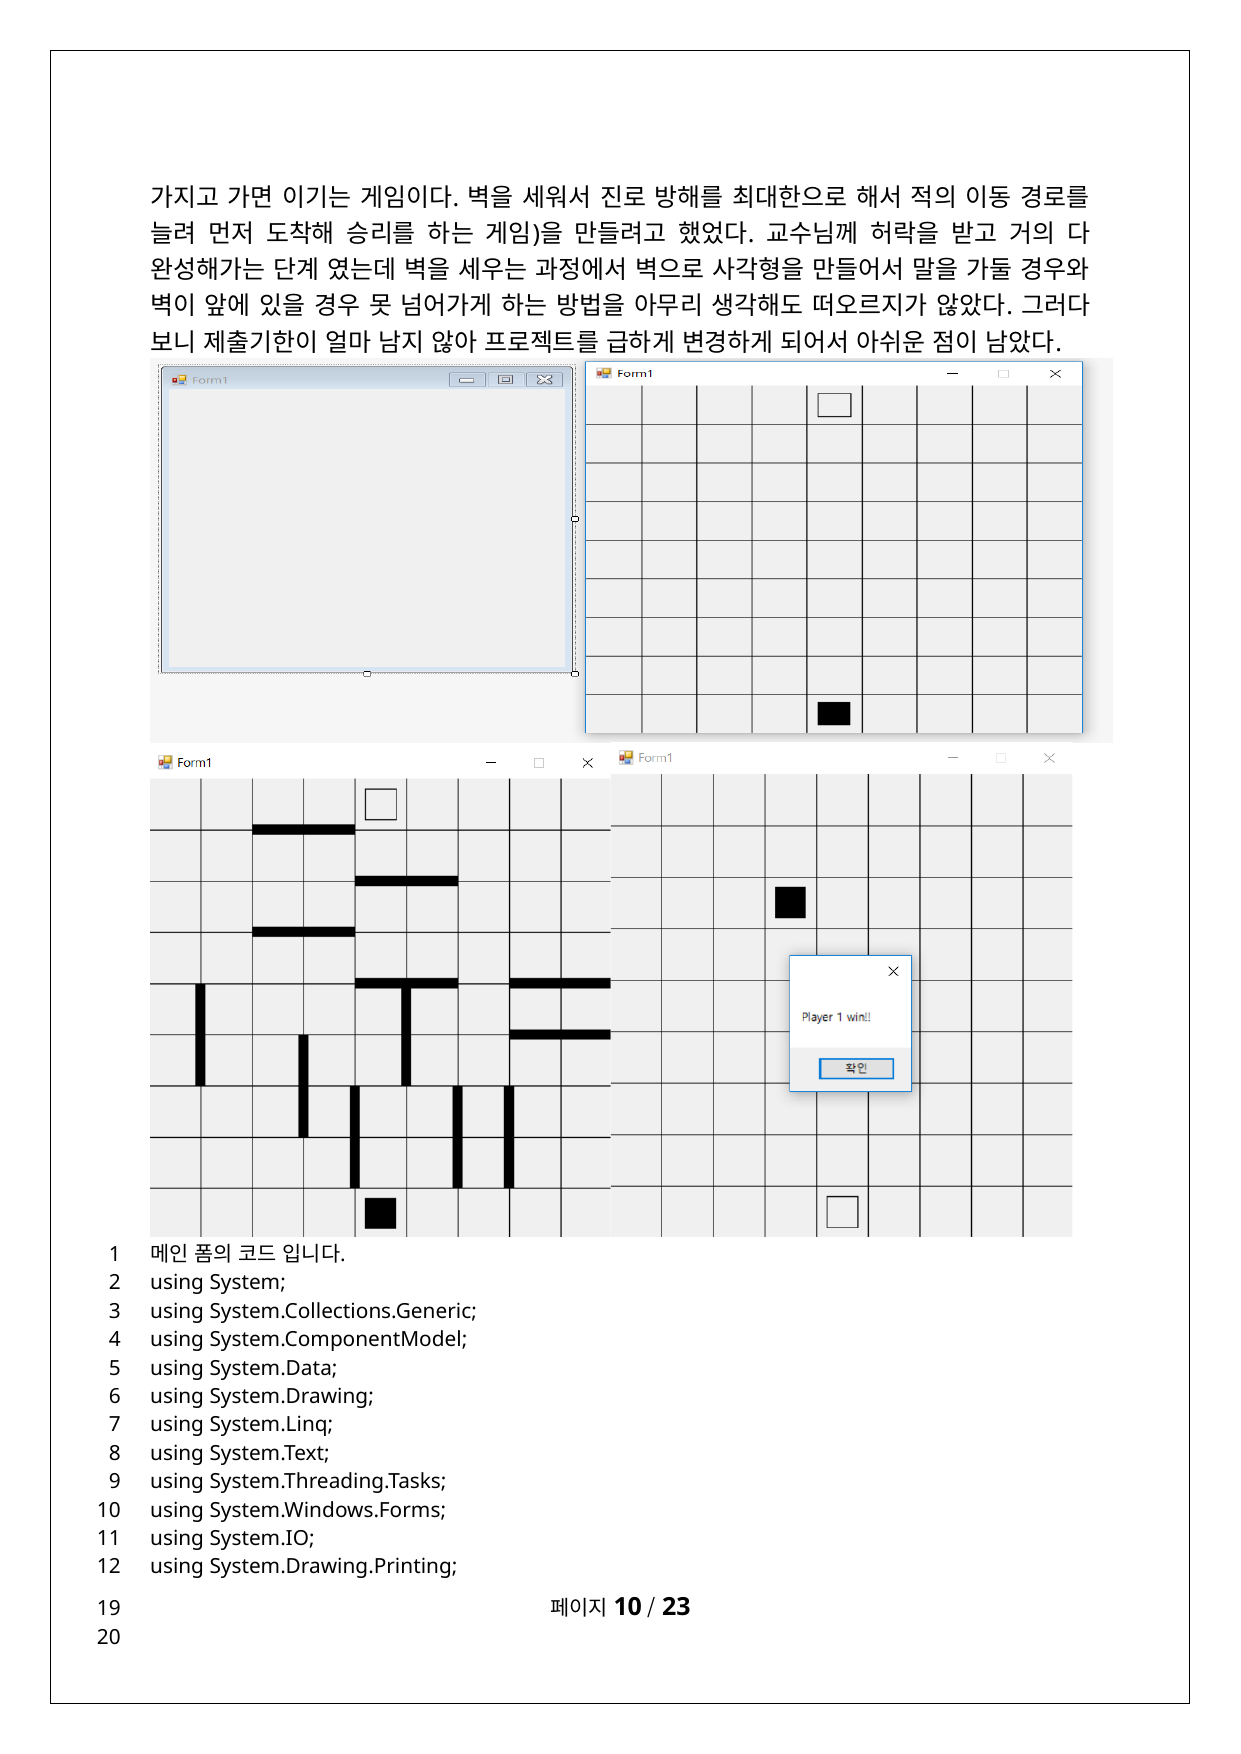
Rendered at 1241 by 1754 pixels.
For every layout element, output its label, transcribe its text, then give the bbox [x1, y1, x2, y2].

text using System.Drawing.Printing; [150, 1552, 1090, 1580]
text using System; [150, 1267, 1090, 1296]
text using System.Windows.Forms; [150, 1495, 1090, 1523]
text using System.Linq; [150, 1409, 1090, 1438]
text using System.Threading.Tasks; [150, 1466, 1090, 1495]
text using System.Data; [150, 1353, 1090, 1381]
picture [150, 358, 1113, 1237]
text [150, 177, 1090, 358]
text using System.Collections.Generic; [150, 1296, 1090, 1324]
text using System.IO; [150, 1523, 1090, 1552]
text using System.Text; [150, 1438, 1090, 1466]
text using System.ComponentModel; [150, 1324, 1090, 1353]
text 메인 폼의 코드 입니다. [150, 1237, 1090, 1267]
text using System.Drawing; [150, 1381, 1090, 1409]
